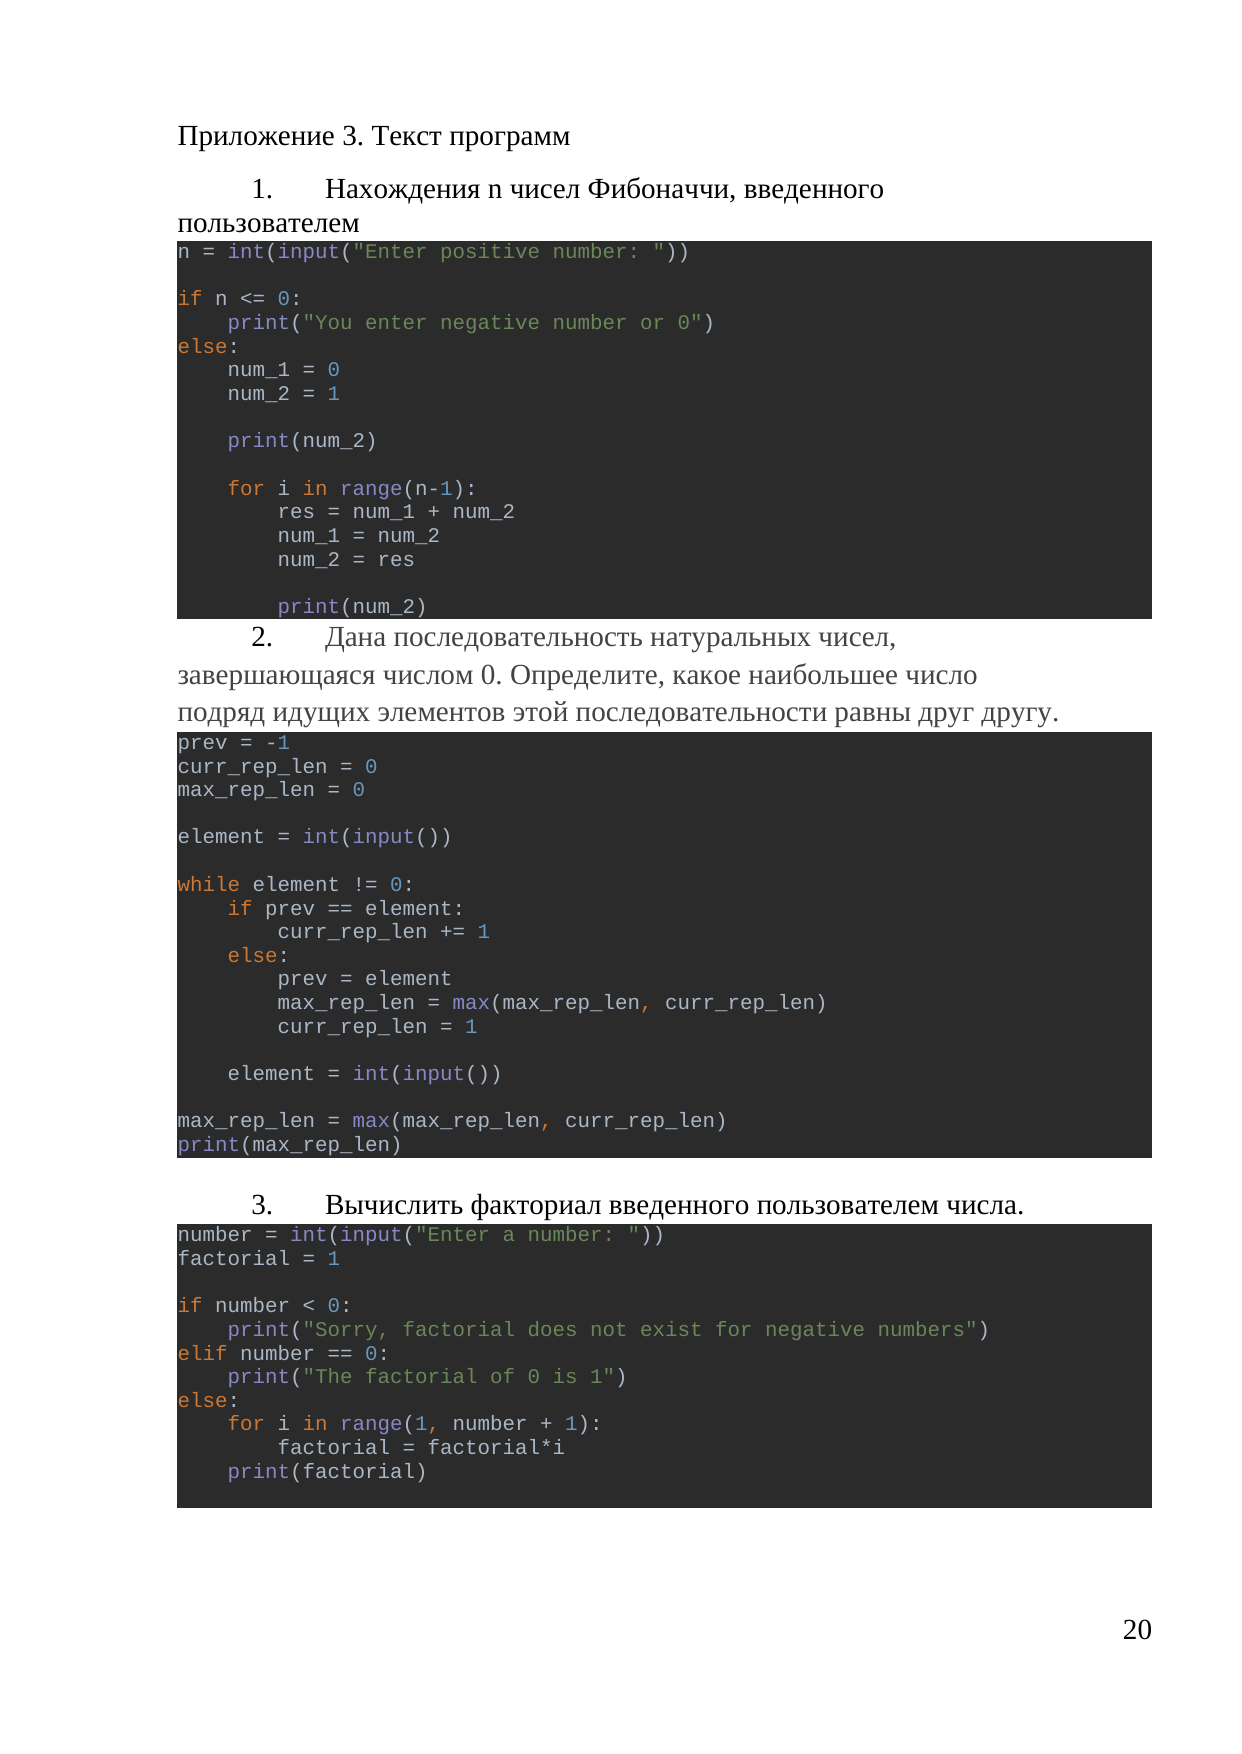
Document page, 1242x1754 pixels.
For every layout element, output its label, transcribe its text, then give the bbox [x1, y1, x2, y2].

text prev = -1 curr_rep_len = 0 max_rep_len = 0 element = int(input()) while element != 0: if prev == element: curr_rep_len += 1 else: prev = element max_rep_len = max(max_rep_len, curr_rep_len) curr_rep_len = 1 element = int(input()) max_rep_len = max(max_rep_len, curr_rep_len) print(max_rep_len) [177, 732, 1152, 1158]
list Нахождения n чисел Фибоначчи, введенного пользователем [177, 171, 1064, 239]
list Дана последовательность натуральных чисел, завершающаяся числом 0. Определите, какое наибольшее число подряд идущих элементов этой последовательности равны друг другу. [177, 619, 1064, 728]
text number = int(input("Enter a number: ")) factorial = 1 if number < 0: print("Sorry, factorial does not exist for negative numbers") elif number == 0: print("The factorial of 0 is 1") else: for i in range(1, number + 1): factorial = factorial*i print(factorial) [177, 1224, 1152, 1484]
text n = int(input("Enter positive number: ")) if n <= 0: print("You enter negative number or 0") else: num_1 = 0 num_2 = 1 print(num_2) for i in range(n-1): res = num_1 + num_2 num_1 = num_2 num_2 = res print(num_2) [177, 241, 1152, 619]
text Приложение 3. Текст программ [177, 118, 1152, 152]
list Вычислить факториал введенного пользователем числа. [177, 1187, 1064, 1220]
